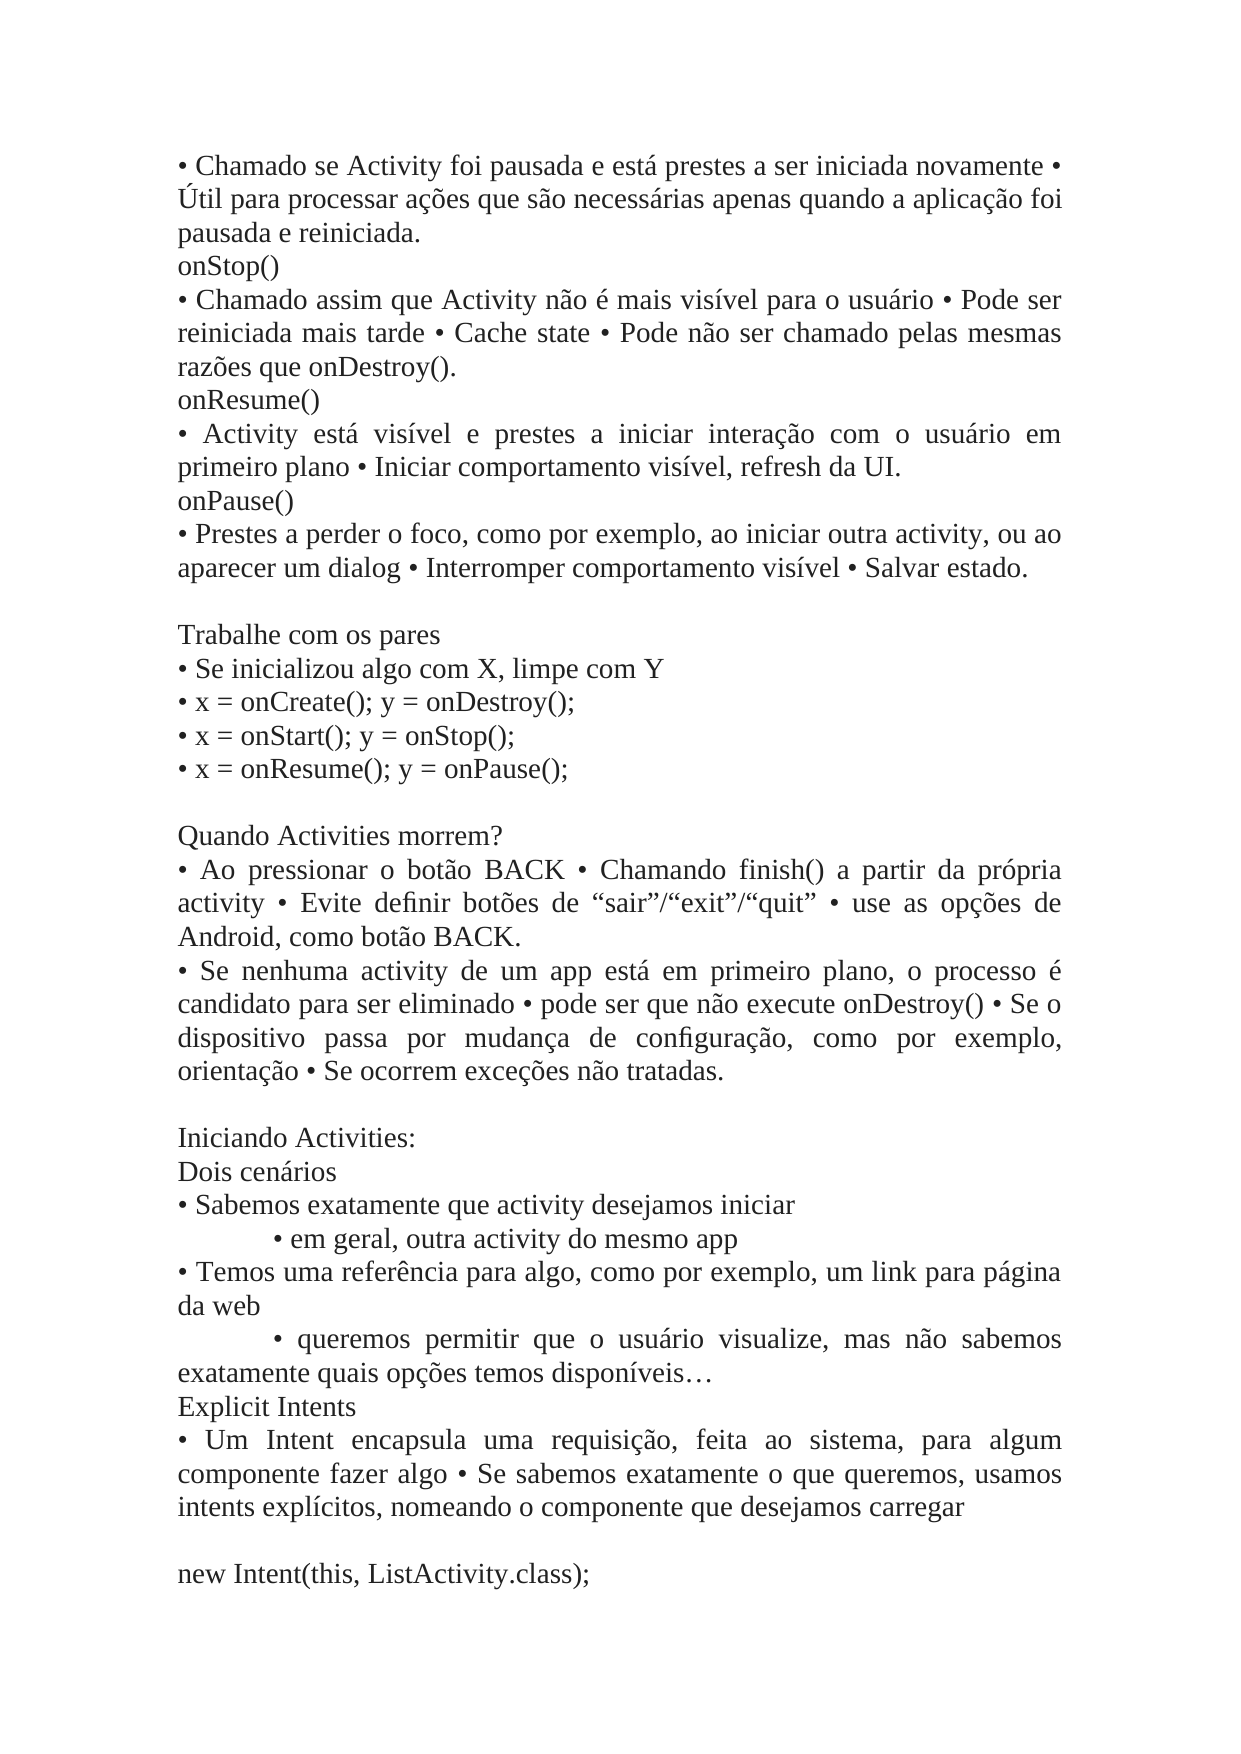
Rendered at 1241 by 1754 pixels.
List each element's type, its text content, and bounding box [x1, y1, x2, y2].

text Explicit Intents [177, 1389, 1063, 1422]
text Iniciando Activities: [177, 1120, 1063, 1154]
text onPause() [177, 483, 1063, 517]
text • x = onCreate(); y = onDestroy(); [177, 684, 1063, 718]
text • Um Intent encapsula uma requisição, feita ao sistema, para algum componente fazer algo • Se sabemos exatamente o que queremos, usamos intents explícitos, nomeando o componente que desejamos carregar [177, 1422, 1063, 1523]
text • queremos permitir que o usuário visualize, mas não sabemos exatamente quais opções temos disponíveis… [177, 1322, 1063, 1389]
text Trabalhe com os pares [177, 617, 1063, 651]
text • x = onStart(); y = onStop(); [177, 718, 1063, 751]
text • x = onResume(); y = onPause(); [177, 751, 1063, 785]
text Quando Activities morrem? [177, 818, 1063, 852]
text • Temos uma referência para algo, como por exemplo, um link para página da web [177, 1254, 1063, 1322]
text • Chamado assim que Activity não é mais visível para o usuário • Pode ser reiniciada mais tarde • Cache state • Pode não ser chamado pelas mesmas razões que onDestroy(). [177, 282, 1063, 382]
text new Intent(this, ListActivity.class); [177, 1556, 1063, 1590]
text • Se nenhuma activity de um app está em primeiro plano, o processo é candidato para ser eliminado • pode ser que não execute onDestroy() • Se o dispositivo passa por mudança de conﬁguração, como por exemplo, orientação • Se ocorrem exceções não tratadas. [177, 953, 1063, 1087]
text Dois cenários [177, 1154, 1063, 1187]
text • Se inicializou algo com X, limpe com Y [177, 651, 1063, 684]
text • Sabemos exatamente que activity desejamos iniciar [177, 1187, 1063, 1221]
text onStop() [177, 248, 1063, 282]
text • Activity está visível e prestes a iniciar interação com o usuário em primeiro plano • Iniciar comportamento visível, refresh da UI. [177, 416, 1063, 483]
text onResume() [177, 382, 1063, 416]
text • Ao pressionar o botão BACK • Chamando finish() a partir da própria activity • Evite deﬁnir botões de “sair”/“exit”/“quit” • use as opções de Android, como botão BACK. [177, 852, 1063, 953]
text • Chamado se Activity foi pausada e está prestes a ser iniciada novamente • Útil para processar ações que são necessárias apenas quando a aplicação foi pausada e reiniciada. [177, 148, 1063, 248]
text • Prestes a perder o foco, como por exemplo, ao iniciar outra activity, ou ao aparecer um dialog • Interromper comportamento visível • Salvar estado. [177, 517, 1063, 584]
text • em geral, outra activity do mesmo app [177, 1221, 1063, 1254]
